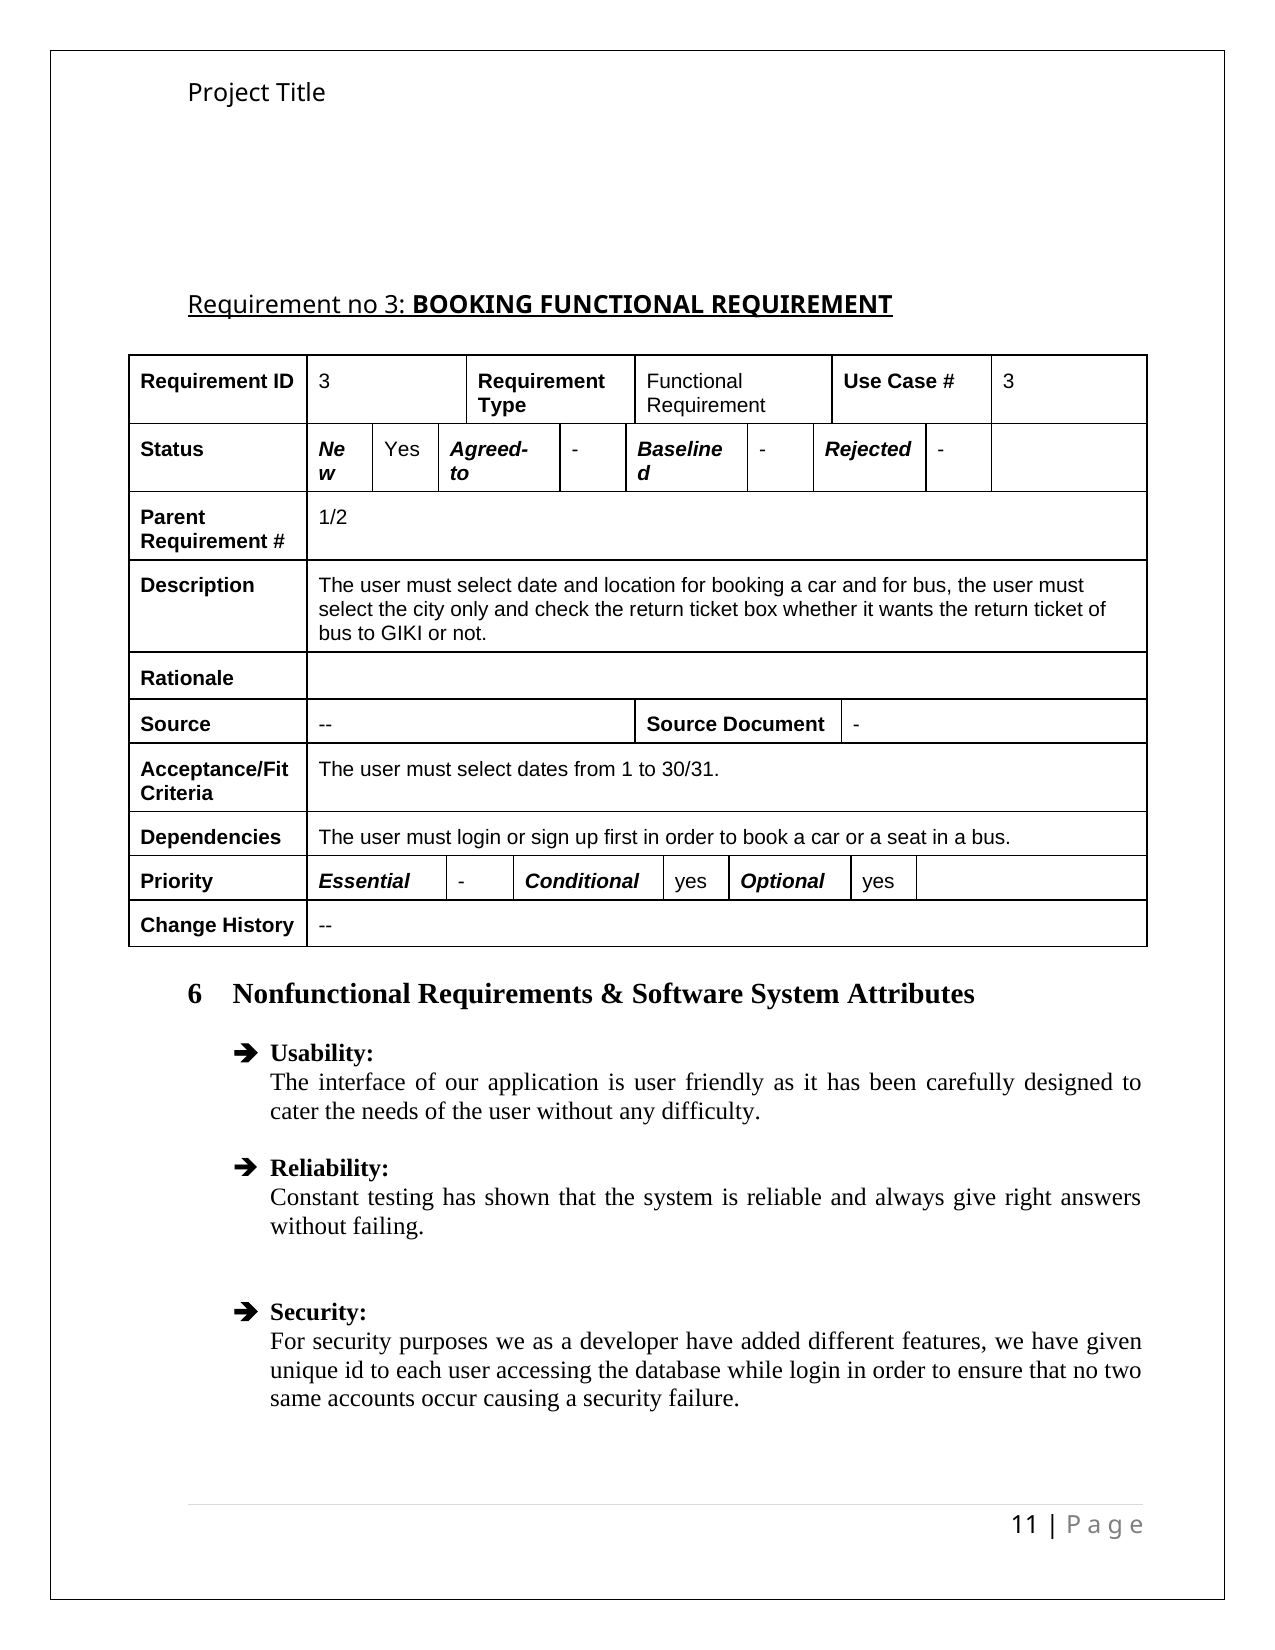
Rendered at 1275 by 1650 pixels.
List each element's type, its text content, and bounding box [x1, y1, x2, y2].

list Constant testing has shown that the system is reliable and always give right answers without failing. [270, 1182, 1143, 1240]
table_cell [308, 653, 1146, 698]
table_cell Dependencies [130, 812, 306, 855]
table_header Use Case # [833, 356, 991, 423]
table_cell Status [130, 424, 306, 491]
table_cell - [927, 424, 991, 491]
list For security purposes we as a developer have added different features, we have given unique id to each user accessing the database while login in order to ensure that no two same accounts occur causing a security failure. [270, 1326, 1143, 1412]
table_cell - [561, 424, 625, 491]
list The interface of our application is user friendly as it has been carefully designed to cater the needs of the user without any difficulty. [270, 1067, 1143, 1125]
table_header Requirement ID [130, 356, 306, 423]
table_header 3 [308, 356, 466, 423]
table_cell Rationale [130, 653, 306, 698]
table_cell Priority [130, 856, 306, 899]
table_cell -- [308, 901, 1146, 946]
list Usability: [232, 1038, 1143, 1067]
table_cell - [748, 424, 813, 491]
table_cell Agreed-to [439, 424, 559, 491]
table_cell 1/2 [308, 492, 1146, 559]
text Requirement no 3: BOOKING FUNCTIONAL REQUIREMENT [187, 286, 1143, 320]
table_cell Rejected [814, 424, 925, 491]
table_cell - [447, 856, 513, 899]
table_cell Essential [308, 856, 446, 899]
table_cell Acceptance/Fit Criteria [130, 744, 306, 811]
table_cell -- [308, 700, 634, 742]
table_header Requirement Type [467, 356, 634, 423]
table_header Functional Requirement [636, 356, 831, 423]
list Reliability: [232, 1153, 1143, 1182]
table_header 3 [992, 356, 1146, 423]
table_cell yes [664, 856, 728, 899]
table_cell Description [130, 561, 306, 651]
table_cell The user must select date and location for booking a car and for bus, the user must select the city only and check the return ticket box whether it wants the return ticket of bus to GIKI or not. [308, 561, 1146, 651]
table_cell [992, 424, 1146, 491]
table_cell Parent Requirement # [130, 492, 306, 559]
table_cell Optional [730, 856, 850, 899]
table_cell - [842, 700, 1146, 742]
table_cell New [308, 424, 372, 491]
table_cell Change History [130, 901, 306, 946]
table_cell Conditional [514, 856, 663, 899]
table_cell Baselined [627, 424, 747, 491]
table_cell Yes [373, 424, 438, 491]
table_cell The user must login or sign up first in order to book a car or a seat in a bus. [308, 812, 1146, 855]
table_cell [917, 856, 1146, 899]
table_cell Source [130, 700, 306, 742]
subtitle Nonfunctional Requirements & Software System Attributes [187, 976, 1143, 1010]
table_cell yes [852, 856, 916, 899]
list Security: [232, 1297, 1143, 1326]
table_cell Source Document [636, 700, 841, 742]
table_cell The user must select dates from 1 to 30/31. [308, 744, 1146, 811]
